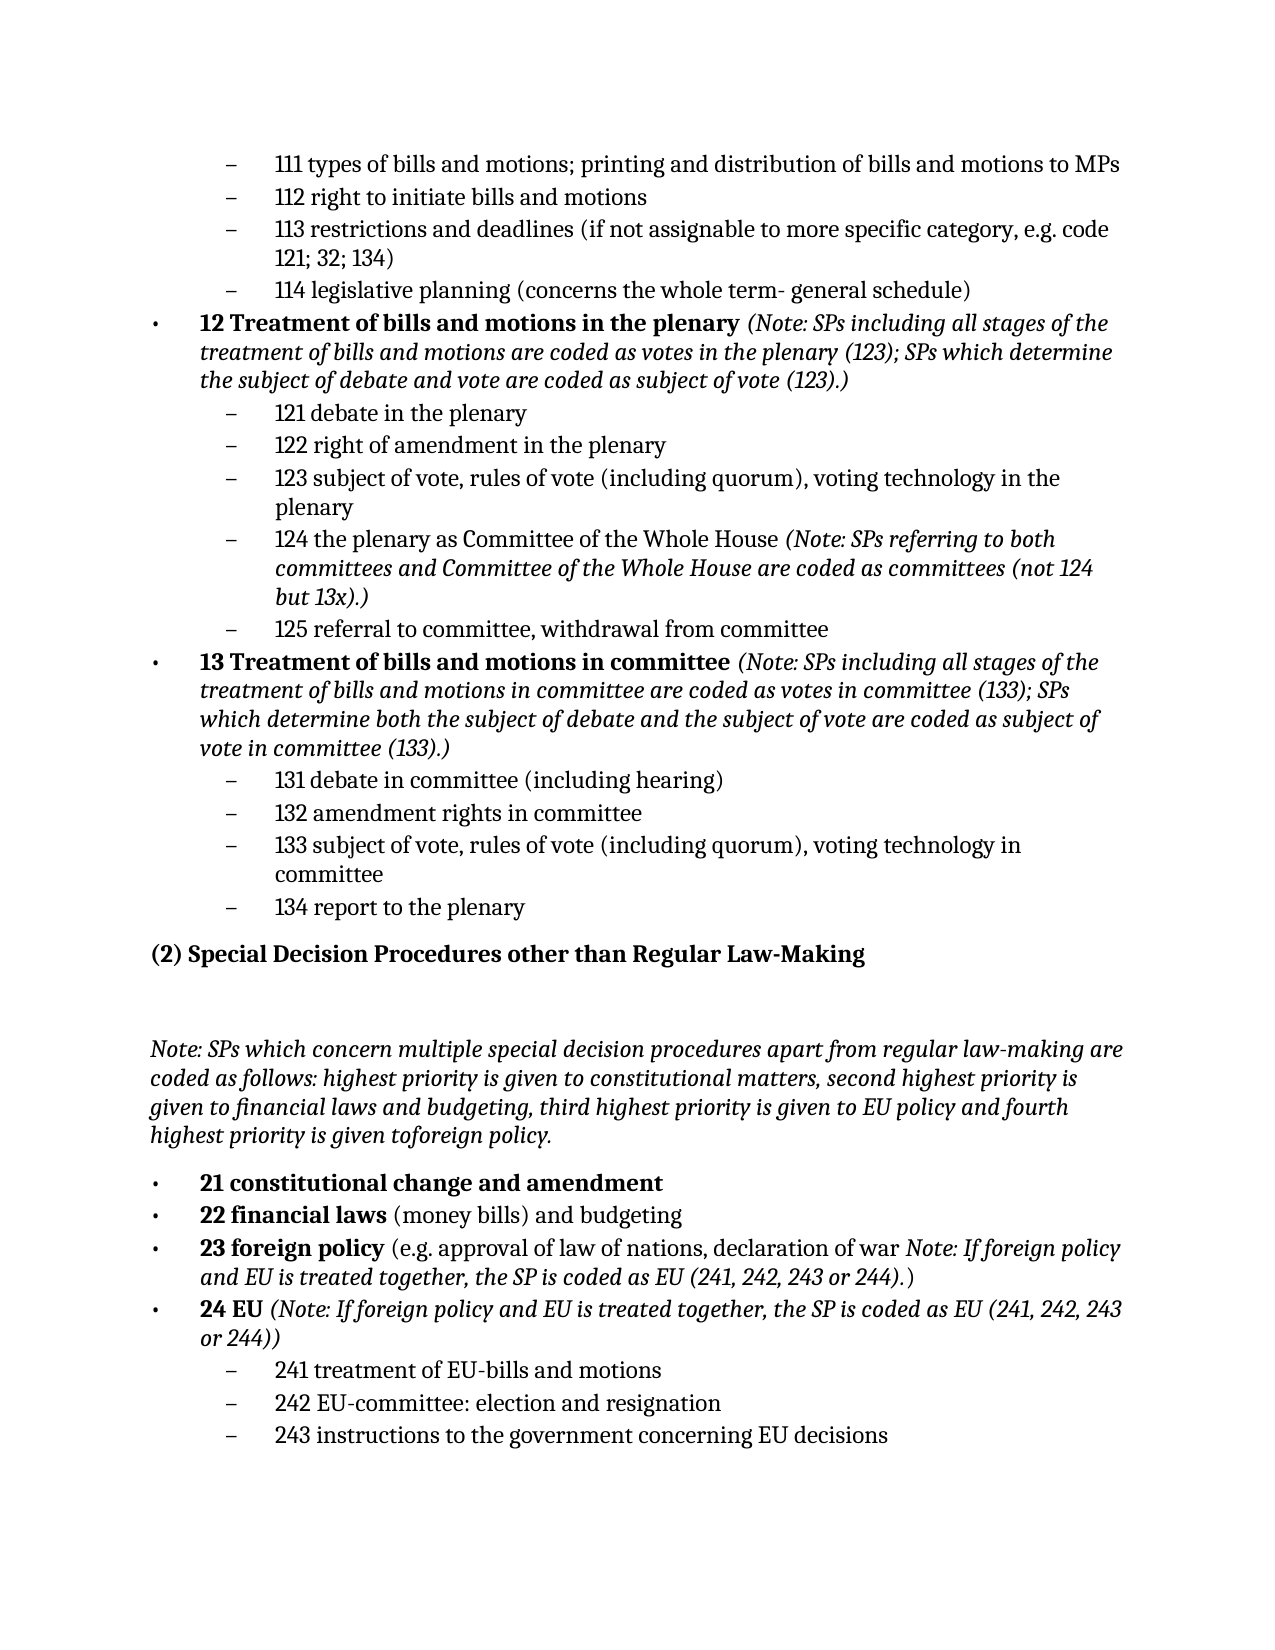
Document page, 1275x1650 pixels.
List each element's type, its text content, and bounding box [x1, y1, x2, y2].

list 131 debate in committee (including hearing) [225, 766, 1125, 795]
list 111 types of bills and motions; printing and distribution of bills and motions to MPs [225, 150, 1125, 179]
list 243 instructions to the government concerning EU decisions [225, 1421, 1125, 1450]
list 241 treatment of EU-bills and motions [225, 1356, 1125, 1385]
text (2) Special Decision Procedures other than Regular Law-Making [150, 940, 1125, 969]
list 21 constitutional change and amendment [150, 1169, 1125, 1197]
list 134 report to the plenary [225, 892, 1125, 921]
list 12 Treatment of bills and motions in the plenary (Note: SPs including all stages of the treatment of bills and motions are coded as votes in the plenary (123); SPs which determine the subject of debate and vote are coded as subject of vote (123).) [150, 309, 1125, 395]
list 114 legislative planning (concerns the whole term- general schedule) [225, 276, 1125, 305]
text Note: SPs which concern multiple special decision procedures apart from regular law-making are coded as follows: highest priority is given to constitutional matters, second highest priority is given to financial laws and budgeting, third highest priority is given to EU policy and fourth highest priority is given toforeign policy. [150, 1035, 1125, 1150]
list 125 referral to committee, withdrawal from committee [225, 615, 1125, 644]
list 123 subject of vote, rules of vote (including quorum), voting technology in the plenary [225, 464, 1125, 521]
list 112 right to initiate bills and motions [225, 182, 1125, 211]
list 23 foreign policy (e.g. approval of law of nations, declaration of war Note: If foreign policy and EU is treated together, the SP is coded as EU (241, 242, 243 or 244).) [150, 1234, 1125, 1291]
list 22 financial laws (money bills) and budgeting [150, 1201, 1125, 1230]
list 122 right of amendment in the plenary [225, 431, 1125, 460]
list 121 debate in the plenary [225, 399, 1125, 427]
list 113 restrictions and deadlines (if not assignable to more specific category, e.g. code 121; 32; 134) [225, 215, 1125, 272]
list 133 subject of vote, rules of vote (including quorum), voting technology in committee [225, 831, 1125, 889]
list 24 EU (Note: If foreign policy and EU is treated together, the SP is coded as EU (241, 242, 243 or 244)) [150, 1295, 1125, 1352]
list 124 the plenary as Committee of the Whole House (Note: SPs referring to both committees and Committee of the Whole House are coded as committees (not 124 but 13x).) [225, 525, 1125, 611]
list 13 Treatment of bills and motions in committee (Note: SPs including all stages of the treatment of bills and motions in committee are coded as votes in committee (133); SPs which determine both the subject of debate and the subject of vote are coded as subject of vote in committee (133).) [150, 647, 1125, 762]
list 132 amendment rights in committee [225, 799, 1125, 827]
list 242 EU-committee: election and resignation [225, 1389, 1125, 1417]
